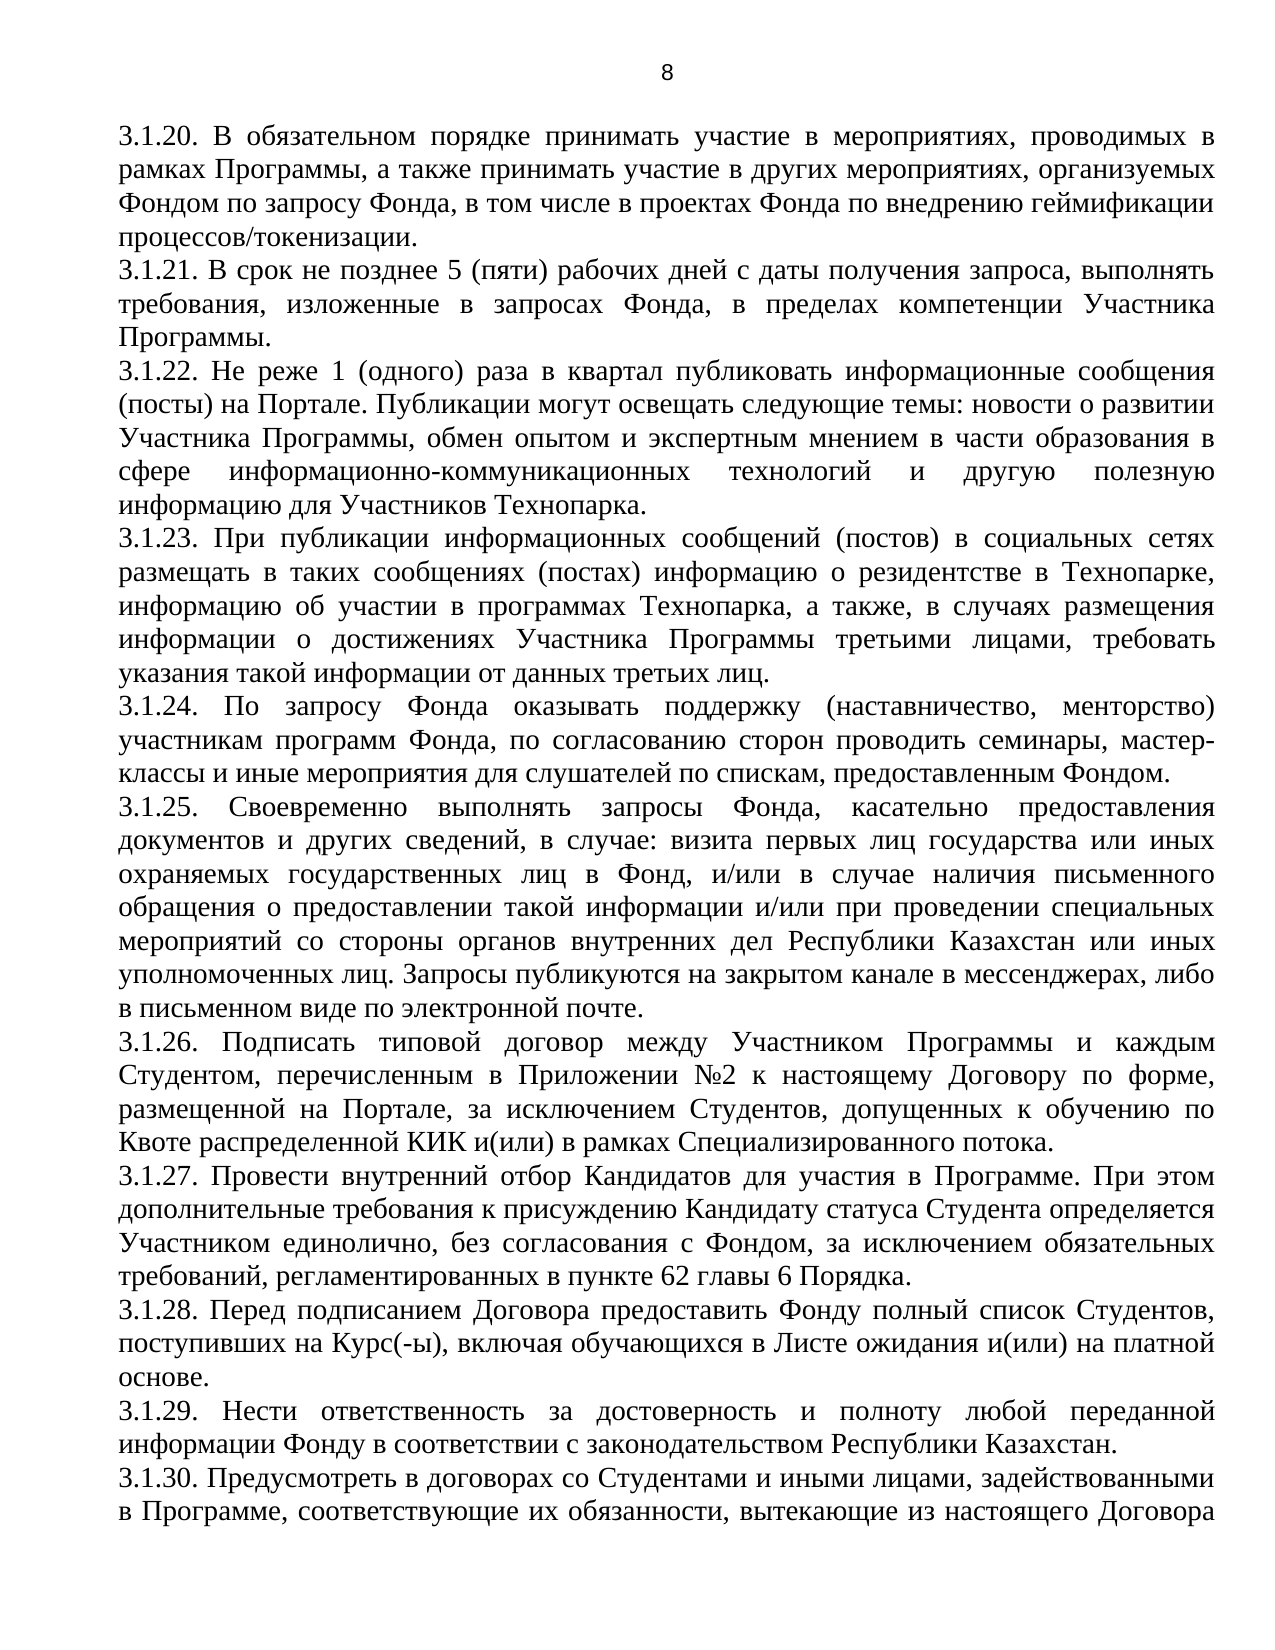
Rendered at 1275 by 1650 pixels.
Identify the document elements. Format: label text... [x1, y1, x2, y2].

text 3.1.23. При публикации информационных сообщений (постов) в социальных сетях размещать в таких сообщениях (постах) информацию о резидентстве в Технопарке, информацию об участии в программах Технопарка, а также, в случаях размещения информации о достижениях Участника Программы третьими лицами, требовать указания такой информации от данных третьих лиц. [118, 521, 1216, 688]
text 3.1.27. Провести внутренний отбор Кандидатов для участия в Программе. При этом дополнительные требования к присуждению Кандидату статуса Студента определяется Участником единолично, без согласования с Фондом, за исключением обязательных требований, регламентированных в пункте 62 главы 6 Порядка. [118, 1158, 1216, 1292]
text 3.1.26. Подписать типовой договор между Участником Программы и каждым Студентом, перечисленным в Приложении №2 к настоящему Договору по форме, размещенной на Портале, за исключением Студентов, допущенных к обучению по Квоте распределенной КИК и(или) в рамках Специализированного потока. [118, 1024, 1216, 1158]
text 3.1.20. В обязательном порядке принимать участие в мероприятиях, проводимых в рамках Программы, а также принимать участие в других мероприятиях, организуемых Фондом по запросу Фонда, в том числе в проектах Фонда по внедрению геймификации процессов/токенизации. [118, 118, 1216, 252]
text 3.1.25. Своевременно выполнять запросы Фонда, касательно предоставления документов и других сведений, в случае: визита первых лиц государства или иных охраняемых государственных лиц в Фонд, и/или в случае наличия письменного обращения о предоставлении такой информации и/или при проведении специальных мероприятий со стороны органов внутренних дел Республики Казахстан или иных уполномоченных лиц. Запросы публикуются на закрытом канале в мессенджерах, либо в письменном виде по электронной почте. [118, 789, 1216, 1024]
text 3.1.28. Перед подписанием Договора предоставить Фонду полный список Студентов, поступивших на Курс(-ы), включая обучающихся в Листе ожидания и(или) на платной основе. [118, 1292, 1216, 1393]
text 3.1.24. По запросу Фонда оказывать поддержку (наставничество, менторство) участникам программ Фонда, по согласованию сторон проводить семинары, мастер-классы и иные мероприятия для слушателей по спискам, предоставленным Фондом. [118, 688, 1216, 789]
text 3.1.22. Не реже 1 (одного) раза в квартал публиковать информационные сообщения (посты) на Портале. Публикации могут освещать следующие темы: новости о развитии Участника Программы, обмен опытом и экспертным мнением в части образования в сфере информационно-коммуникационных технологий и другую полезную информацию для Участников Технопарка. [118, 353, 1216, 521]
text 3.1.21. В срок не позднее 5 (пяти) рабочих дней с даты получения запроса, выполнять требования, изложенные в запросах Фонда, в пределах компетенции Участника Программы. [118, 252, 1216, 353]
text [118, 1460, 1216, 1527]
text 3.1.29. Нести ответственность за достоверность и полноту любой переданной информации Фонду в соответствии с законодательством Республики Казахстан. [118, 1393, 1216, 1460]
